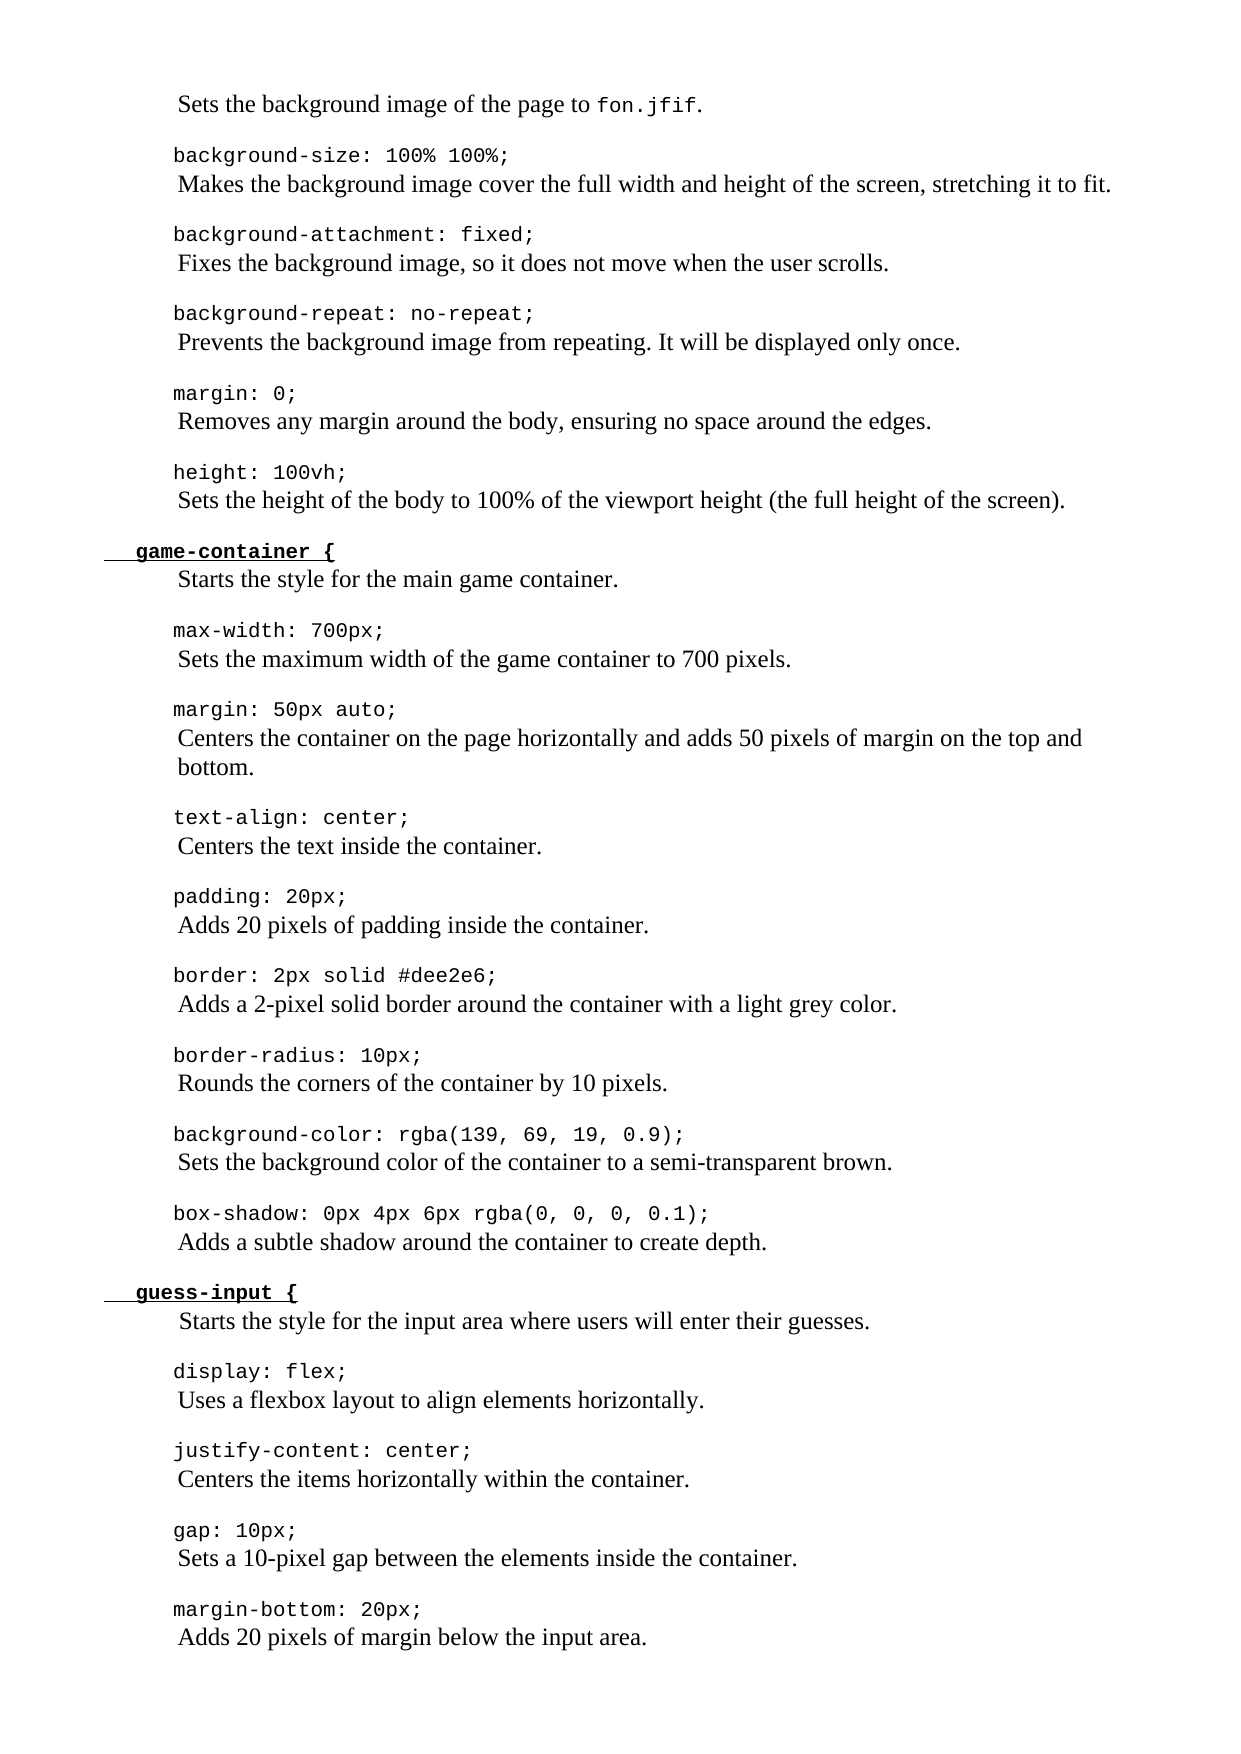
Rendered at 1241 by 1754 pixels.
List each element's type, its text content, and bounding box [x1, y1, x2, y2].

text Removes any margin around the body, ensuring no space around the edges. [103, 406, 1152, 435]
text Makes the background image cover the full width and height of the screen, stretching it to fit. [103, 169, 1152, 197]
text  justify-content: center; [103, 1434, 1152, 1464]
text  text-align: center; [103, 801, 1152, 831]
text  border-radius: 10px; [103, 1039, 1152, 1068]
text  max-width: 700px; [103, 614, 1152, 644]
text  gap: 10px; [103, 1514, 1152, 1543]
text  margin: 50px auto; [103, 693, 1152, 723]
text  background-size: 100% 100%; [141, 139, 1152, 169]
text  background-repeat: no-repeat; [141, 297, 1152, 327]
text  margin: 0; [141, 377, 1152, 406]
text  background-attachment: fixed; [141, 218, 1152, 248]
text  game-container { [103, 535, 1152, 564]
text Prevents the background image from repeating. It will be displayed only once. [103, 327, 1152, 356]
text Uses a flexbox layout to align elements horizontally. [103, 1385, 1152, 1414]
text Sets the maximum width of the game container to 700 pixels. [103, 644, 1152, 672]
text Starts the style for the main game container. [103, 564, 1152, 593]
text Centers the text inside the container. [103, 831, 1152, 859]
text Starts the style for the input area where users will enter their guesses. [178, 1306, 1152, 1334]
text Sets the height of the body to 100% of the viewport height (the full height of the screen). [103, 485, 1152, 514]
text Sets a 10-pixel gap between the elements inside the container. [103, 1543, 1152, 1572]
text  guess-input { [103, 1276, 1152, 1306]
text Adds a 2-pixel solid border around the container with a light grey color. [103, 989, 1152, 1018]
text  padding: 20px; [103, 880, 1152, 910]
text Fixes the background image, so it does not move when the user scrolls. [103, 248, 1152, 277]
text Centers the container on the page horizontally and adds 50 pixels of margin on the top and bottom. [177, 723, 1152, 780]
text Rounds the corners of the container by 10 pixels. [103, 1068, 1152, 1097]
text Centers the items horizontally within the container. [103, 1464, 1152, 1493]
text  border: 2px solid #dee2e6; [103, 959, 1152, 989]
text  height: 100vh; [141, 456, 1152, 485]
text Sets the background image of the page to fon.jfif. [103, 89, 1152, 118]
text  display: flex; [103, 1355, 1152, 1385]
text  margin-bottom: 20px; [103, 1593, 1152, 1622]
text Adds 20 pixels of padding inside the container. [103, 910, 1152, 939]
text  box-shadow: 0px 4px 6px rgba(0, 0, 0, 0.1); [103, 1197, 1152, 1227]
text Adds a subtle shadow around the container to create depth. [103, 1227, 1152, 1255]
text Sets the background color of the container to a semi-transparent brown. [103, 1147, 1152, 1176]
text Adds 20 pixels of margin below the input area. [103, 1622, 1152, 1651]
text  background-color: rgba(139, 69, 19, 0.9); [103, 1118, 1152, 1147]
